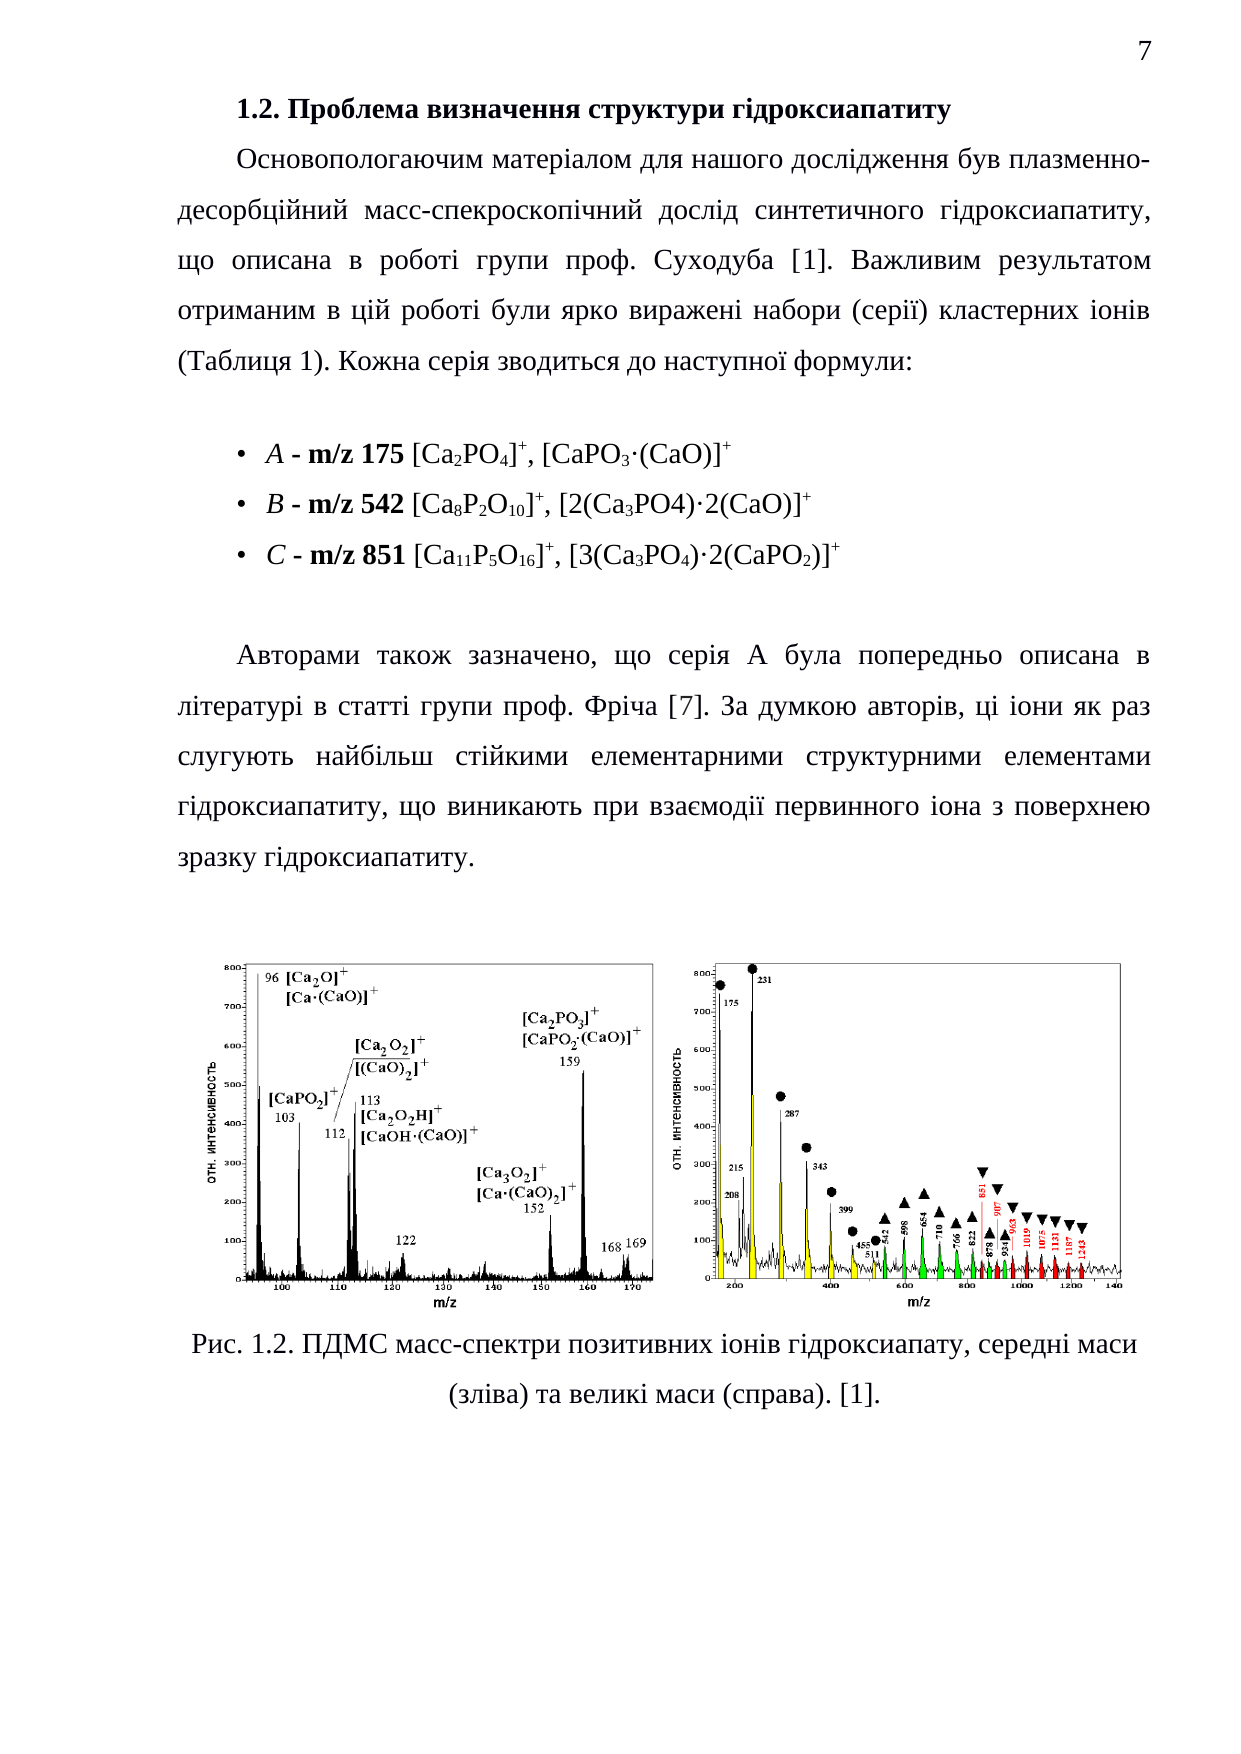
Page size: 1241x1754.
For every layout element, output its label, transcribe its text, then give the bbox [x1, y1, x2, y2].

table_header [166, 939, 1163, 1326]
picture [177, 939, 1152, 1315]
list B - m/z 542 [Ca8P2O10]+, [2(Ca3PO4)·2(CaO)]+ [236, 486, 1152, 520]
text 1.2. Проблема визначення структури гідроксиапатиту [177, 91, 1152, 125]
list A - m/z 175 [Ca2PO4]+, [CaPO3·(CaO)]+ [236, 436, 1152, 470]
list C - m/z 851 [Са11P5O16]+, [3(Са3РО4)·2(СаРО2)]+ [236, 537, 1152, 570]
